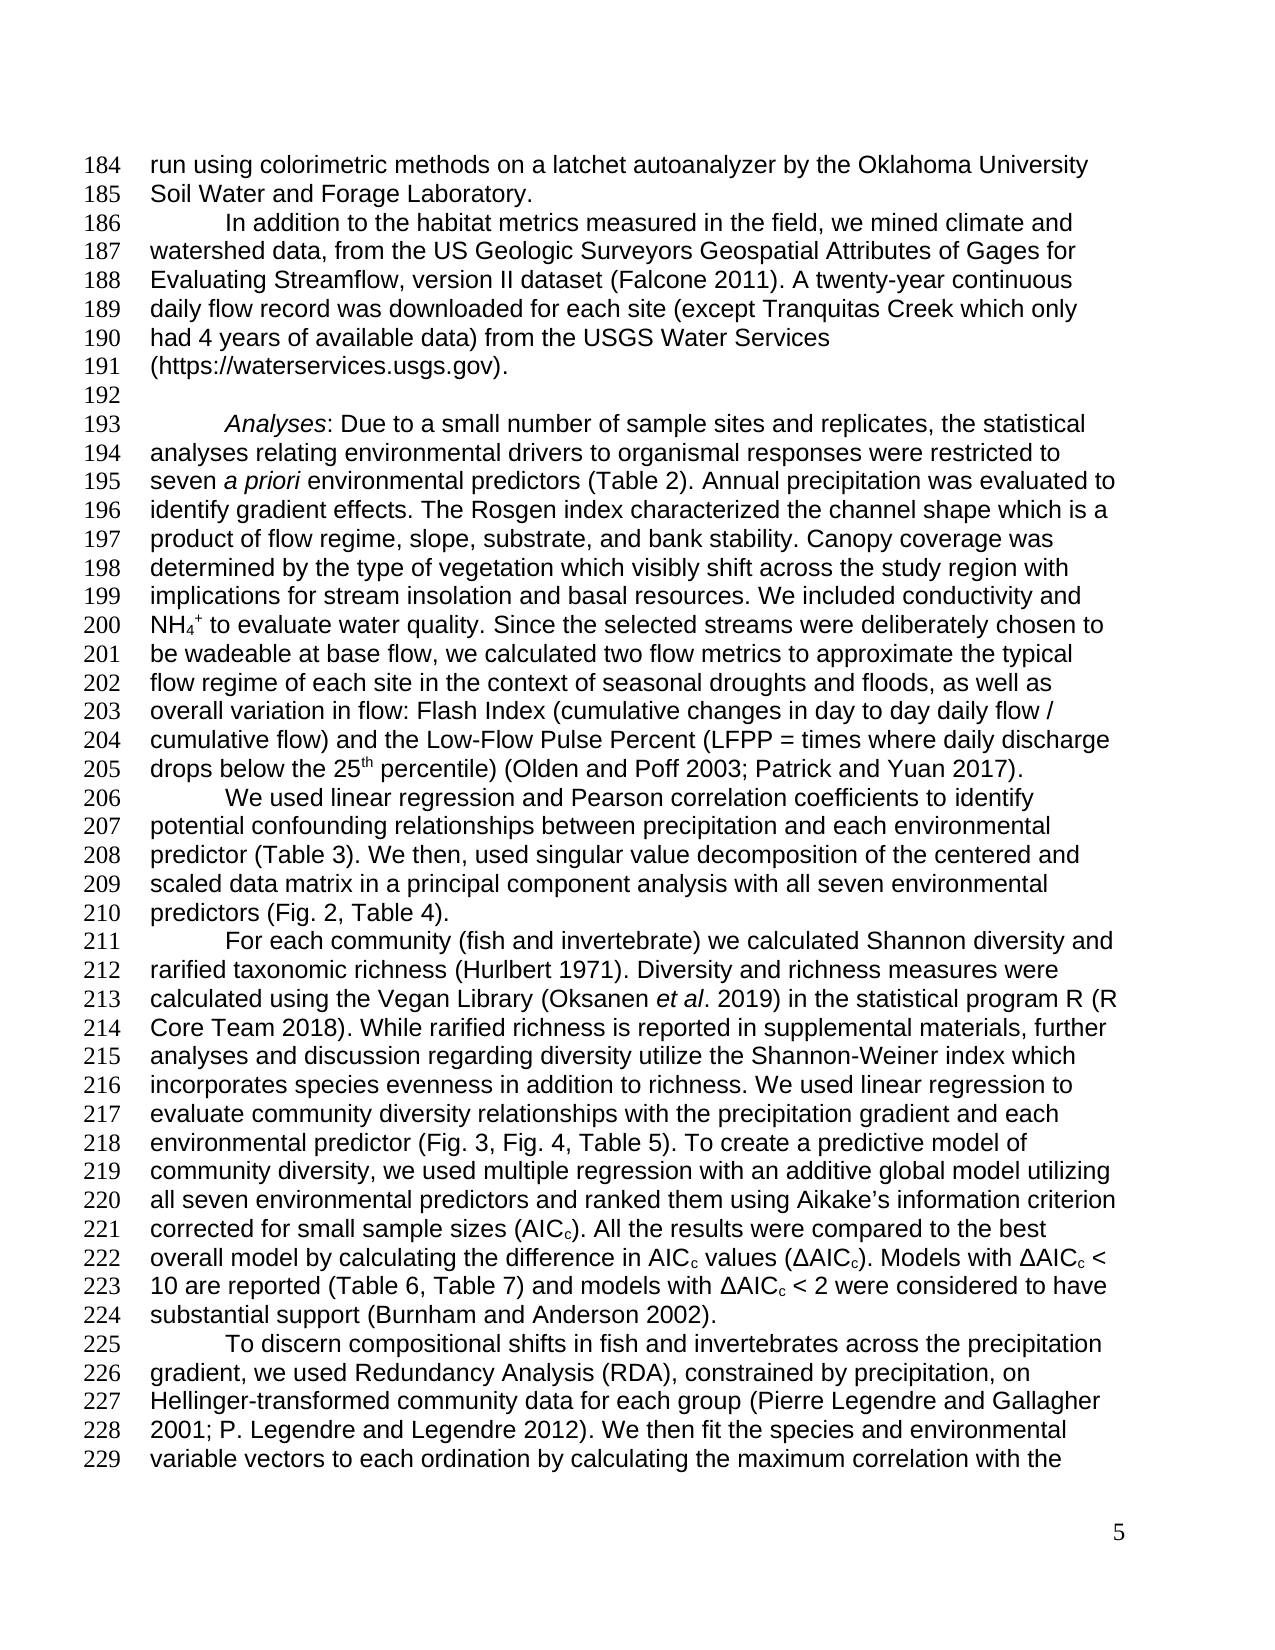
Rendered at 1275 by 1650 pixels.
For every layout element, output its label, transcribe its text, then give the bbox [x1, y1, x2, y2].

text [150, 150, 1125, 207]
text In addition to the habitat metrics measured in the field, we mined climate and watershed data, from the US Geologic Surveyors Geospatial Attributes of Gages for Evaluating Streamflow, version II dataset (Falcone 2011). A twenty-year continuous daily flow record was downloaded for each site (except Tranquitas Creek which only had 4 years of available data) from the USGS Water Services (https://waterservices.usgs.gov). [150, 207, 1125, 380]
text Analyses: Due to a small number of sample sites and replicates, the statistical analyses relating environmental drivers to organismal responses were restricted to seven a priori environmental predictors (Table 2). Annual precipitation was evaluated to identify gradient effects. The Rosgen index characterized the channel shape which is a product of flow regime, slope, substrate, and bank stability. Canopy coverage was determined by the type of vegetation which visibly shift across the study region with implications for stream insolation and basal resources. We included conductivity and NH4+ to evaluate water quality. Since the selected streams were deliberately chosen to be wadeable at base flow, we calculated two flow metrics to approximate the typical flow regime of each site in the context of seasonal droughts and floods, as well as overall variation in flow: Flash Index (cumulative changes in day to day daily flow / cumulative flow) and the Low-Flow Pulse Percent (LFPP = times where daily discharge drops below the 25th percentile) (Olden and Poff 2003; Patrick and Yuan 2017). [150, 409, 1125, 782]
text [150, 1329, 1125, 1472]
text For each community (fish and invertebrate) we calculated Shannon diversity and rarified taxonomic richness (Hurlbert 1971). Diversity and richness measures were calculated using the Vegan Library (Oksanen et al. 2019) in the statistical program R (R Core Team 2018). While rarified richness is reported in supplemental materials, further analyses and discussion regarding diversity utilize the Shannon-Weiner index which incorporates species evenness in addition to richness. We used linear regression to evaluate community diversity relationships with the precipitation gradient and each environmental predictor (Fig. 3, Fig. 4, Table 5). To create a predictive model of community diversity, we used multiple regression with an additive global model utilizing all seven environmental predictors and ranked them using Aikake’s information criterion corrected for small sample sizes (AICc). All the results were compared to the best overall model by calculating the difference in AICc values (ΔAICc). Models with ΔAICc < 10 are reported (Table 6, Table 7) and models with ΔAICc < 2 were considered to have substantial support (Burnham and Anderson 2002). [150, 926, 1125, 1329]
text We used linear regression and Pearson correlation coefficients to identify potential confounding relationships between precipitation and each environmental predictor (Table 3). We then, used singular value decomposition of the centered and scaled data matrix in a principal component analysis with all seven environmental predictors (Fig. 2, Table 4). [150, 782, 1125, 926]
